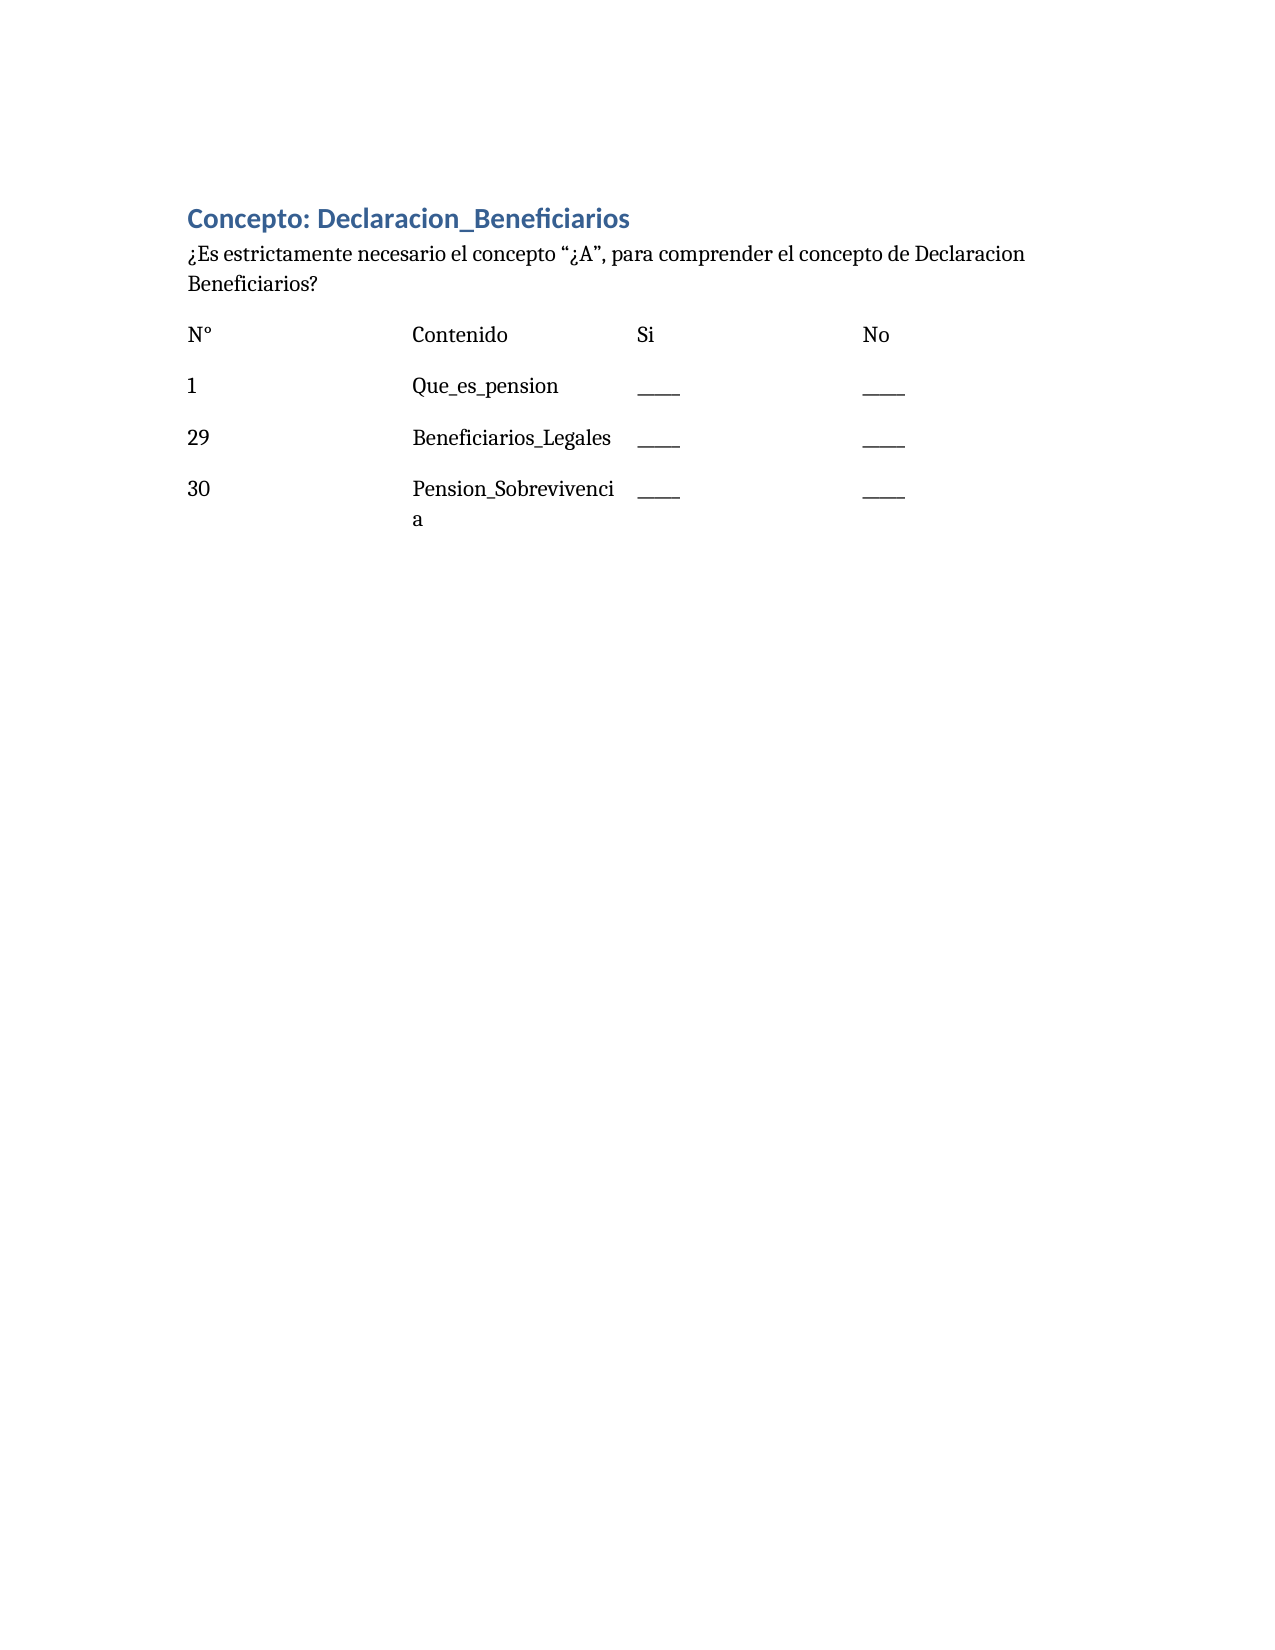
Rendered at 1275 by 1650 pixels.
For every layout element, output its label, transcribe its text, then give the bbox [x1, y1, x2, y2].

table_cell 29 [176, 424, 401, 475]
table_cell _____ [851, 475, 1076, 557]
table_cell _____ [851, 424, 1076, 475]
table_cell 1 [176, 373, 401, 424]
text ¿Es estrictamente necesario el concepto “¿A”, para comprender el concepto de Declaracion Beneficiarios? [187, 241, 1087, 297]
table_header No [851, 322, 1076, 373]
table_cell 30 [176, 475, 401, 557]
table_cell Beneficiarios_Legales [401, 424, 626, 475]
table_header N° [176, 322, 401, 373]
table_cell Que_es_pension [401, 373, 626, 424]
table_cell _____ [851, 373, 1076, 424]
table_cell Pension_Sobrevivencia [401, 475, 626, 557]
table_cell _____ [626, 475, 851, 557]
table_cell _____ [626, 373, 851, 424]
table_header Si [626, 322, 851, 373]
table_cell _____ [626, 424, 851, 475]
subtitle Concepto: Declaracion_Beneficiarios [187, 200, 1087, 236]
table_header Contenido [401, 322, 626, 373]
